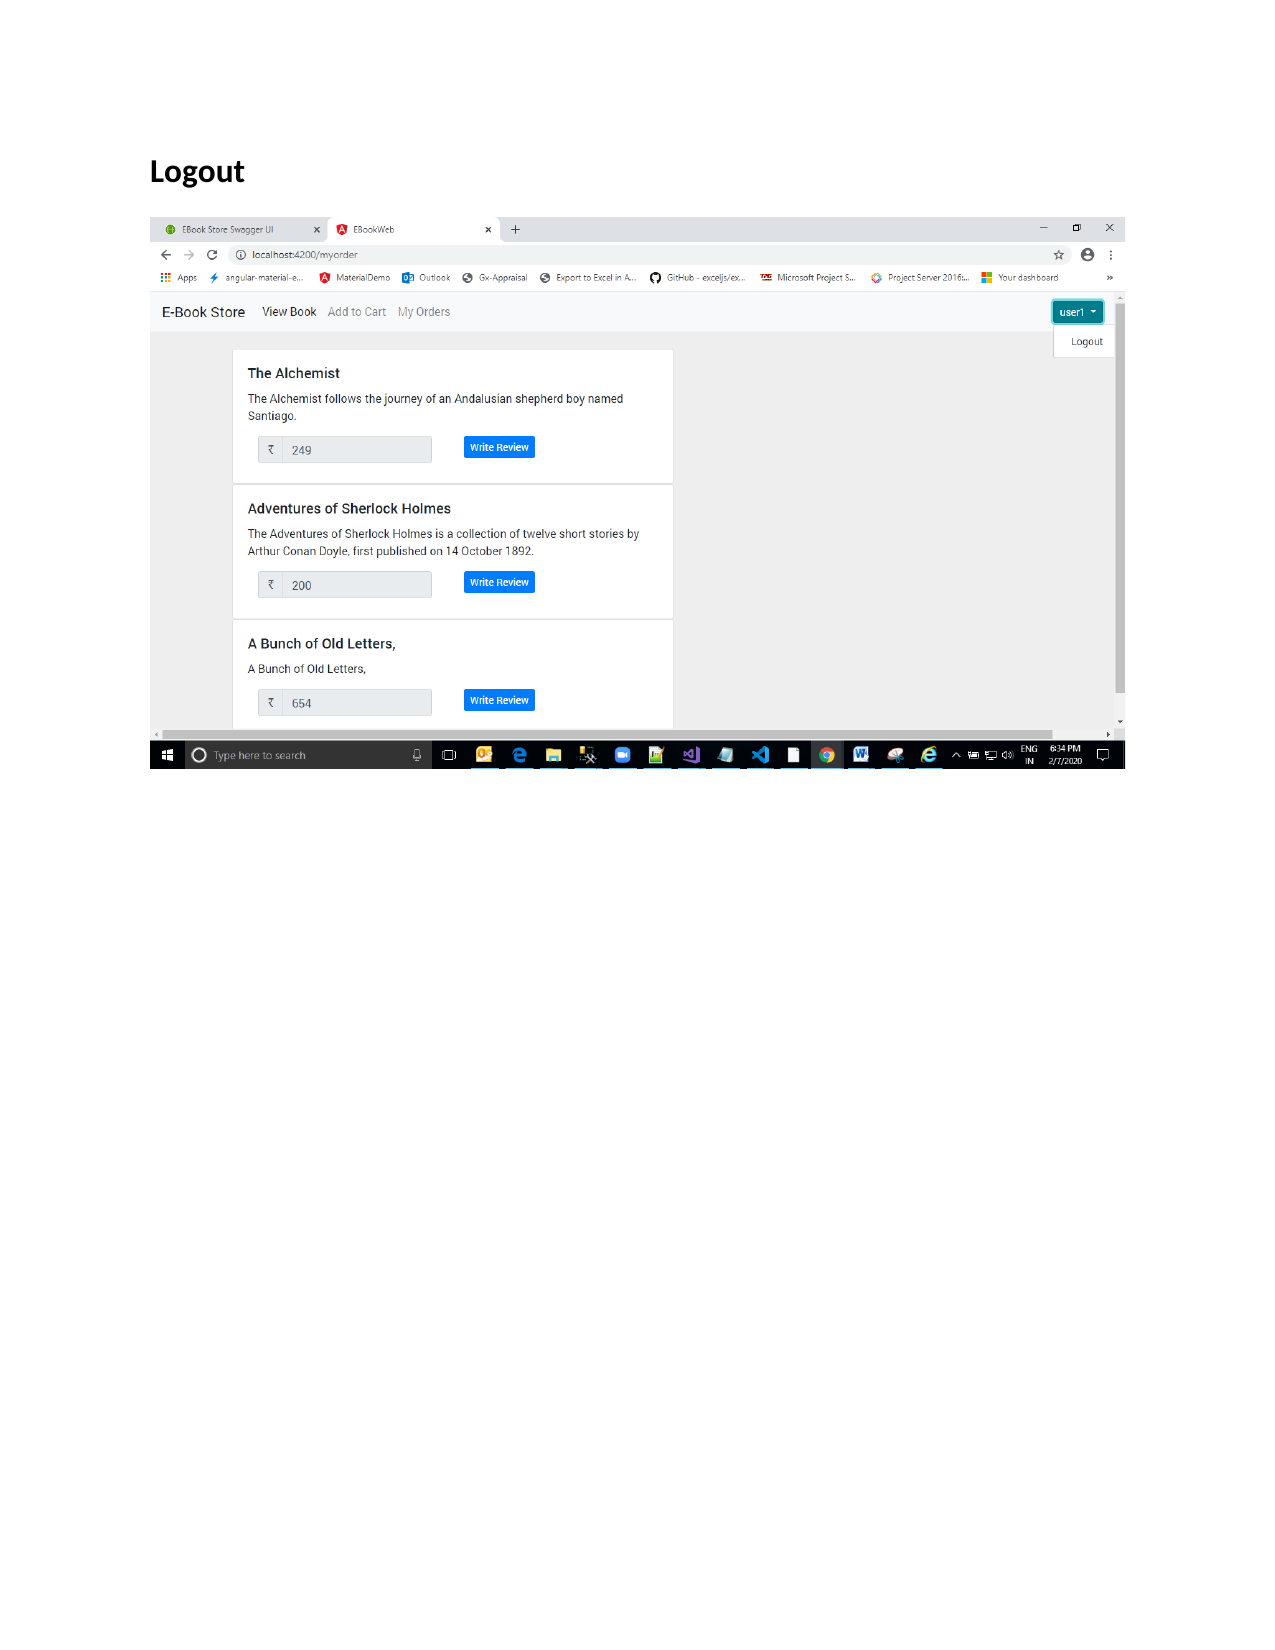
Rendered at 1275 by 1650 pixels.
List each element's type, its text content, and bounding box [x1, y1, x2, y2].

picture [150, 217, 1125, 769]
text Logout [150, 150, 1125, 191]
